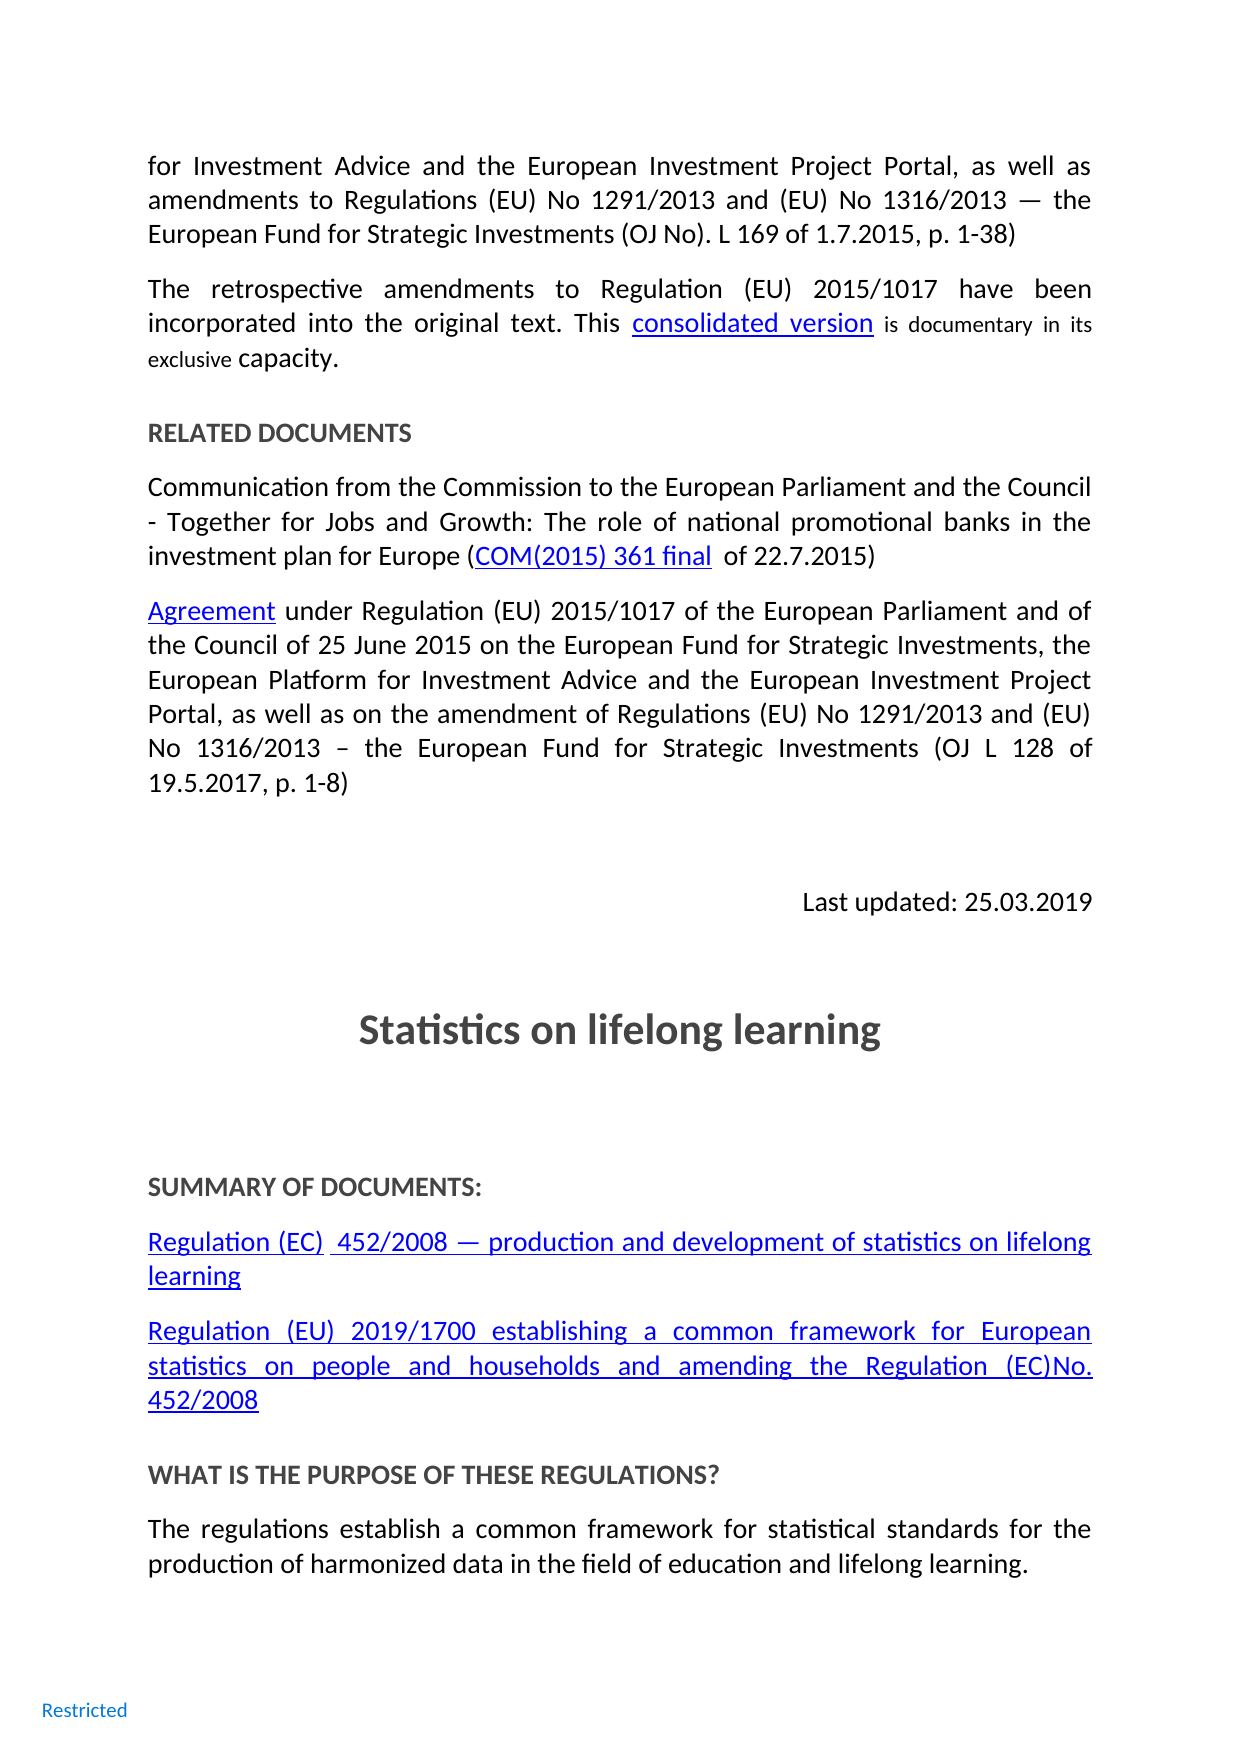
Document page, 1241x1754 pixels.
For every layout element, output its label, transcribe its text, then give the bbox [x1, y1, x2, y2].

text RELATED DOCUMENTS [148, 415, 1093, 449]
text Regulation (EU) 2019/1700 establishing a common framework for European statistics on people and households and amending the Regulation (EC)No. 452/2008 [148, 1379, 1093, 1416]
text Communication from the Commission to the European Parliament and the Council - Together for Jobs and Growth: The role of national promotional banks in the investment plan for Europe (COM(2015) 361 final of 22.7.2015) [148, 469, 1093, 573]
text The regulations establish a common framework for statistical standards for the production of harmonized data in the field of education and lifelong learning. [148, 1512, 1093, 1580]
text Regulation (EC) 452/2008 — production and development of statistics on lifelong learning [148, 1224, 1093, 1293]
text SUMMARY OF DOCUMENTS: [148, 1169, 1093, 1204]
text Regulation (EU) 2019/1700 establishing a common framework for European statistics on people and households and amending the Regulation (EC)No. 452/2008 [148, 1313, 1093, 1377]
text Last updated: 25.03.2019 [148, 883, 1093, 918]
text Statistics on lifelong learning [148, 1002, 1093, 1056]
text WHAT IS THE PURPOSE OF THESE REGULATIONS? [148, 1457, 1093, 1491]
text Agreement under Regulation (EU) 2015/1017 of the European Parliament and of the Council of 25 June 2015 on the European Fund for Strategic Investments, the European Platform for Investment Advice and the European Investment Project Portal, as well as on the amendment of Regulations (EU) No 1291/2013 and (EU) No 1316/2013 – the European Fund for Strategic Investments (OJ L 128 of 19.5.2017, p. 1-8) [148, 593, 1093, 799]
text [148, 148, 1093, 251]
text The retrospective amendments to Regulation (EU) 2015/1017 have been incorporated into the original text. This consolidated version is documentary in its exclusive capacity. [148, 271, 1093, 374]
